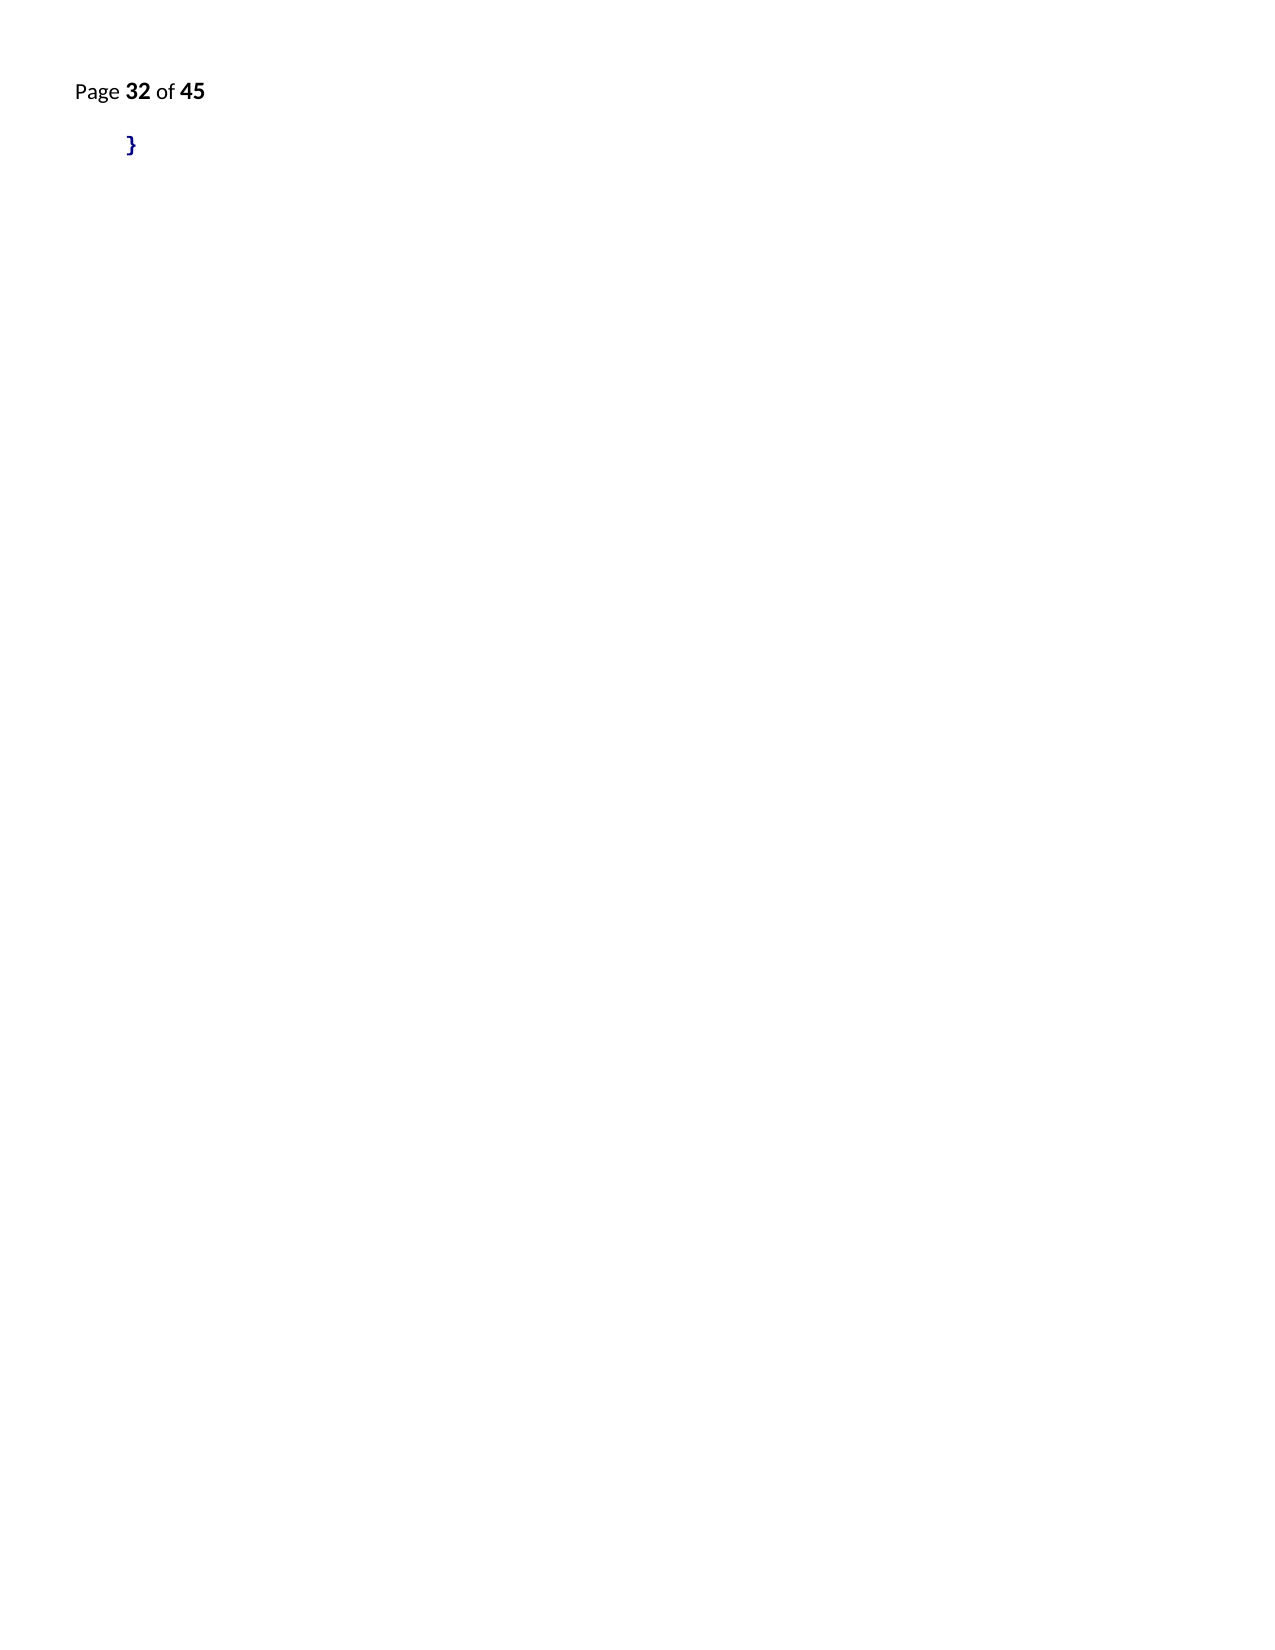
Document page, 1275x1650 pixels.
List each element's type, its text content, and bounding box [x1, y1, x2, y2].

text }DFS Version: (This is faster than BFS version if it is used to solve bipartite matching problem) [75, 133, 1200, 157]
